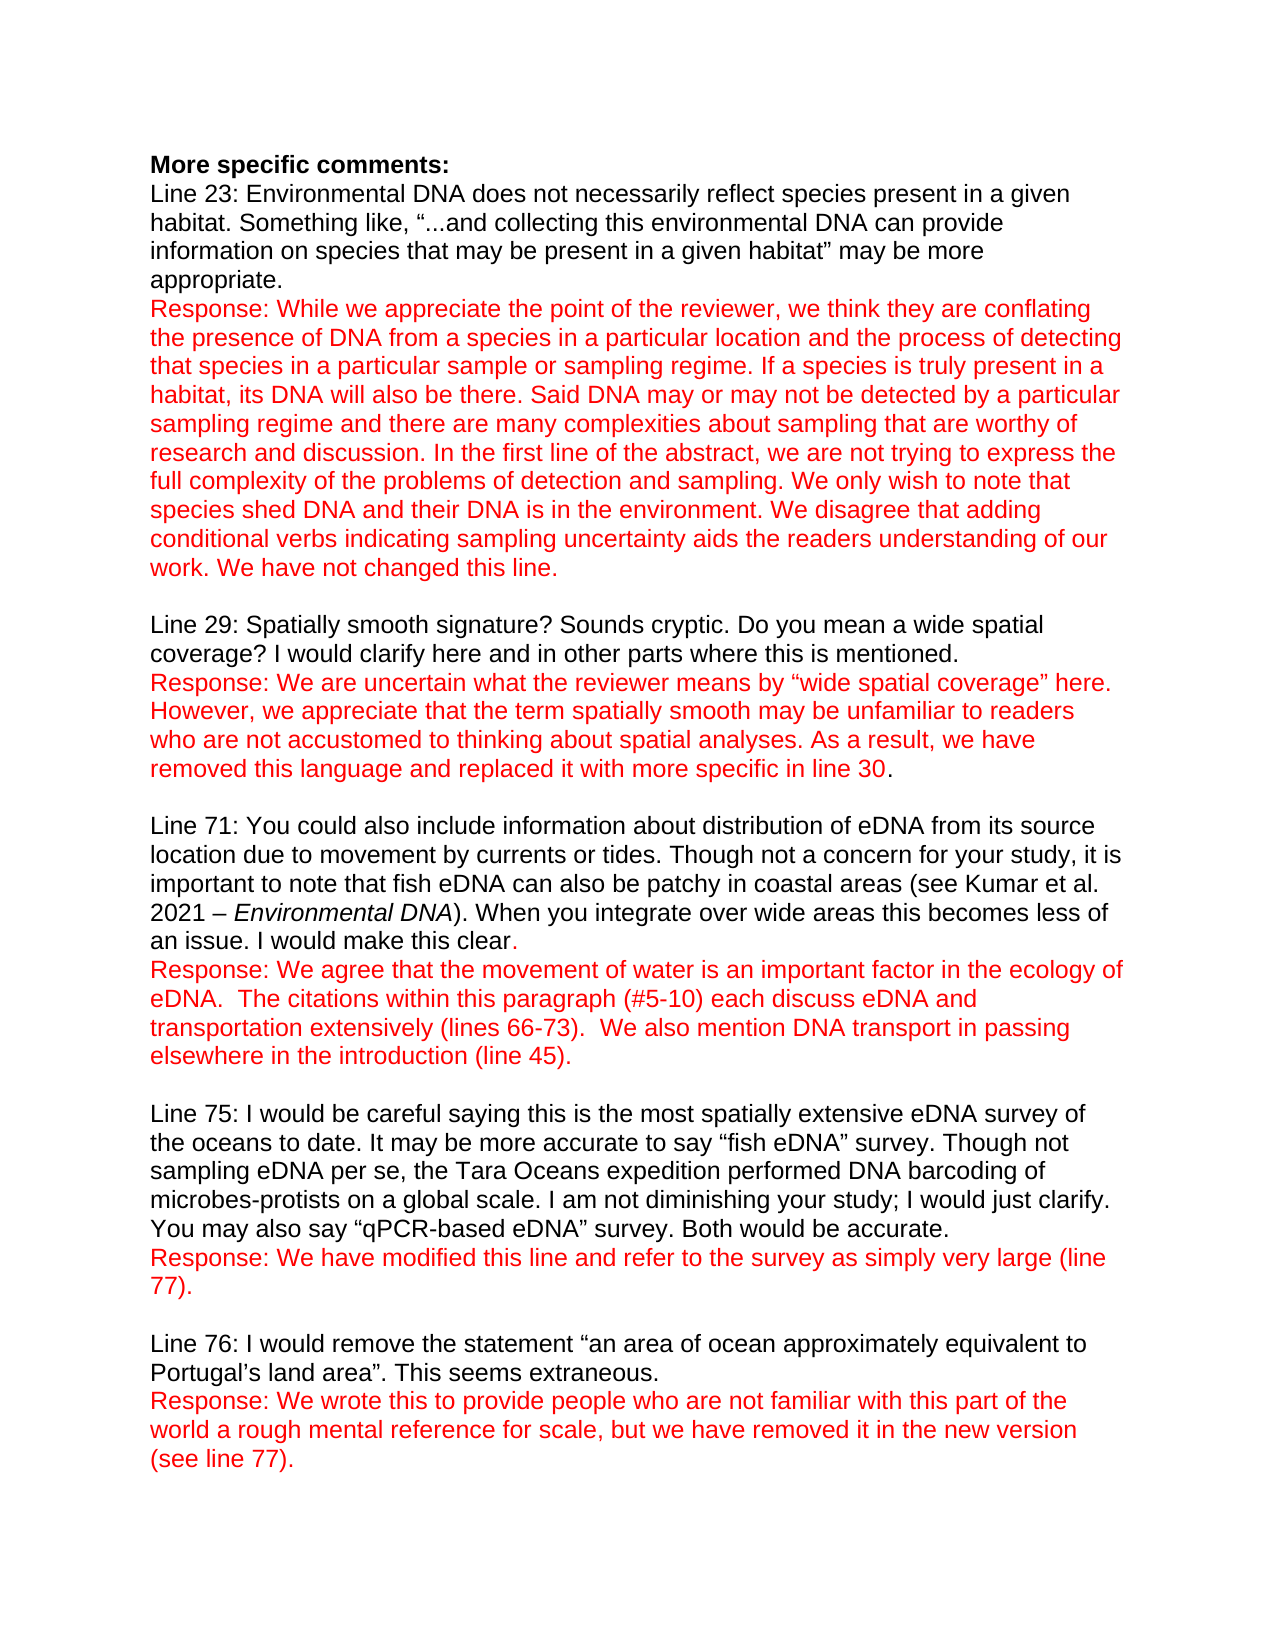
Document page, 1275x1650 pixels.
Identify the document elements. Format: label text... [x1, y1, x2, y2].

text Line 23: Environmental DNA does not necessarily reflect species present in a given habitat. Something like, “...and collecting this environmental DNA can provide information on species that may be present in a given habitat” may be more appropriate. [150, 179, 1125, 294]
text Response: We are uncertain what the reviewer means by “wide spatial coverage” here. However, we appreciate that the term spatially smooth may be unfamiliar to readers who are not accustomed to thinking about spatial analyses. As a result, we have removed this language and replaced it with more specific in line 30. [150, 667, 1125, 782]
text Line 71: You could also include information about distribution of eDNA from its source location due to movement by currents or tides. Though not a concern for your study, it is important to note that fish eDNA can also be patchy in coastal areas (see Kumar et al. 2021 – Environmental DNA). When you integrate over wide areas this becomes less of an issue. I would make this clear. [150, 811, 1125, 955]
text Line 75: I would be careful saying this is the most spatially extensive eDNA survey of the oceans to date. It may be more accurate to say “fish eDNA” survey. Though not sampling eDNA per se, the Tara Oceans expedition performed DNA barcoding of microbes-protists on a global scale. I am not diminishing your study; I would just clarify. You may also say “qPCR-based eDNA” survey. Both would be accurate. [150, 1099, 1125, 1242]
text Response: We wrote this to provide people who are not familiar with this part of the world a rough mental reference for scale, but we have removed it in the new version (see line 77). [150, 1386, 1125, 1472]
text Response: We agree that the movement of water is an important factor in the ecology of eDNA. The citations within this paragraph (#5-10) each discuss eDNA and transportation extensively (lines 66-73). We also mention DNA transport in passing elsewhere in the introduction (line 45). [150, 955, 1125, 1070]
text Response: We have modified this line and refer to the survey as simply very large (line 77). [150, 1242, 1125, 1300]
text Response: While we appreciate the point of the reviewer, we think they are conflating the presence of DNA from a species in a particular location and the process of detecting that species in a particular sample or sampling regime. If a species is truly present in a habitat, its DNA will also be there. Said DNA may or may not be detected by a particular sampling regime and there are many complexities about sampling that are worthy of research and discussion. In the first line of the abstract, we are not trying to express the full complexity of the problems of detection and sampling. We only wish to note that species shed DNA and their DNA is in the environment. We disagree that adding conditional verbs indicating sampling uncertainty aids the readers understanding of our work. We have not changed this line. [150, 294, 1125, 581]
text More specific comments: [150, 150, 1125, 179]
text Line 76: I would remove the statement “an area of ocean approximately equivalent to Portugal’s land area”. This seems extraneous. [150, 1329, 1125, 1386]
text Line 29: Spatially smooth signature? Sounds cryptic. Do you mean a wide spatial coverage? I would clarify here and in other parts where this is mentioned. [150, 610, 1125, 667]
